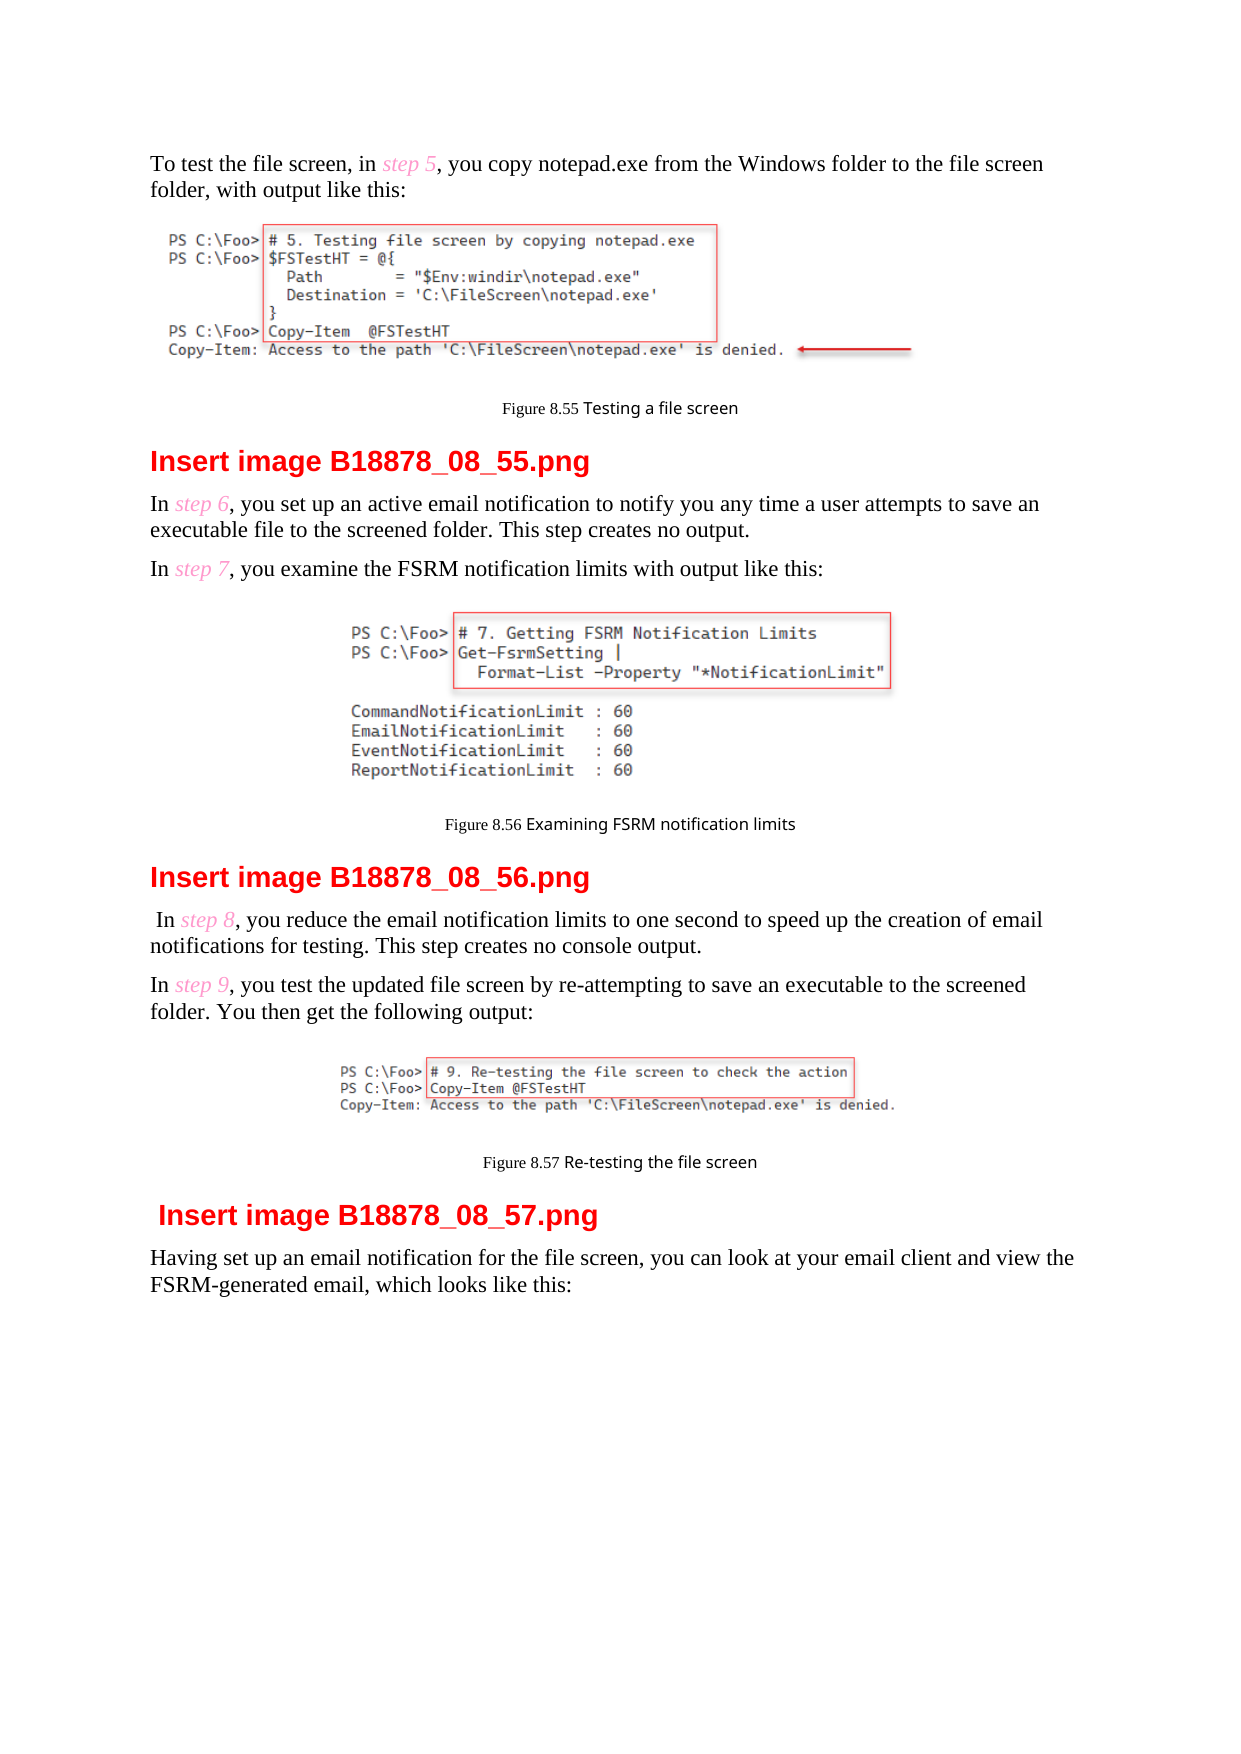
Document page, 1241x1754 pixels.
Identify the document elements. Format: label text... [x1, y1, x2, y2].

picture [155, 215, 933, 372]
picture [333, 606, 907, 788]
text In step 8, you reduce the email notification limits to one second to speed up the creation of email notifications for testing. This step creates no console output. [150, 906, 1090, 959]
text Insert image B18878_08_57.png [150, 1198, 1090, 1232]
text Figure 8.56 Examining FSRM notification limits [150, 812, 1090, 835]
text In step 6, you set up an active email notification to notify you any time a user attempts to save an executable file to the screened folder. This step creates no output. [150, 490, 1090, 543]
text Having set up an email notification for the file screen, you can look at your email client and view the FSRM-generated email, which looks like this: [150, 1244, 1090, 1297]
text In step 9, you test the updated file screen by re-attempting to save an executable to the screened folder. You then get the following output: [150, 971, 1090, 1024]
text In step 7, you examine the FSRM notification limits with output like this: [150, 555, 1090, 582]
picture [330, 1049, 910, 1126]
text Insert image B18878_08_56.png [150, 860, 1090, 894]
text Figure 8.55 Testing a file screen [150, 396, 1090, 419]
text To test the file screen, in step 5, you copy notepad.exe from the Windows folder to the file screen folder, with output like this: [150, 150, 1090, 203]
text Figure 8.57 Re-testing the file screen [150, 1151, 1090, 1173]
text Insert image B18878_08_55.png [150, 444, 1090, 478]
